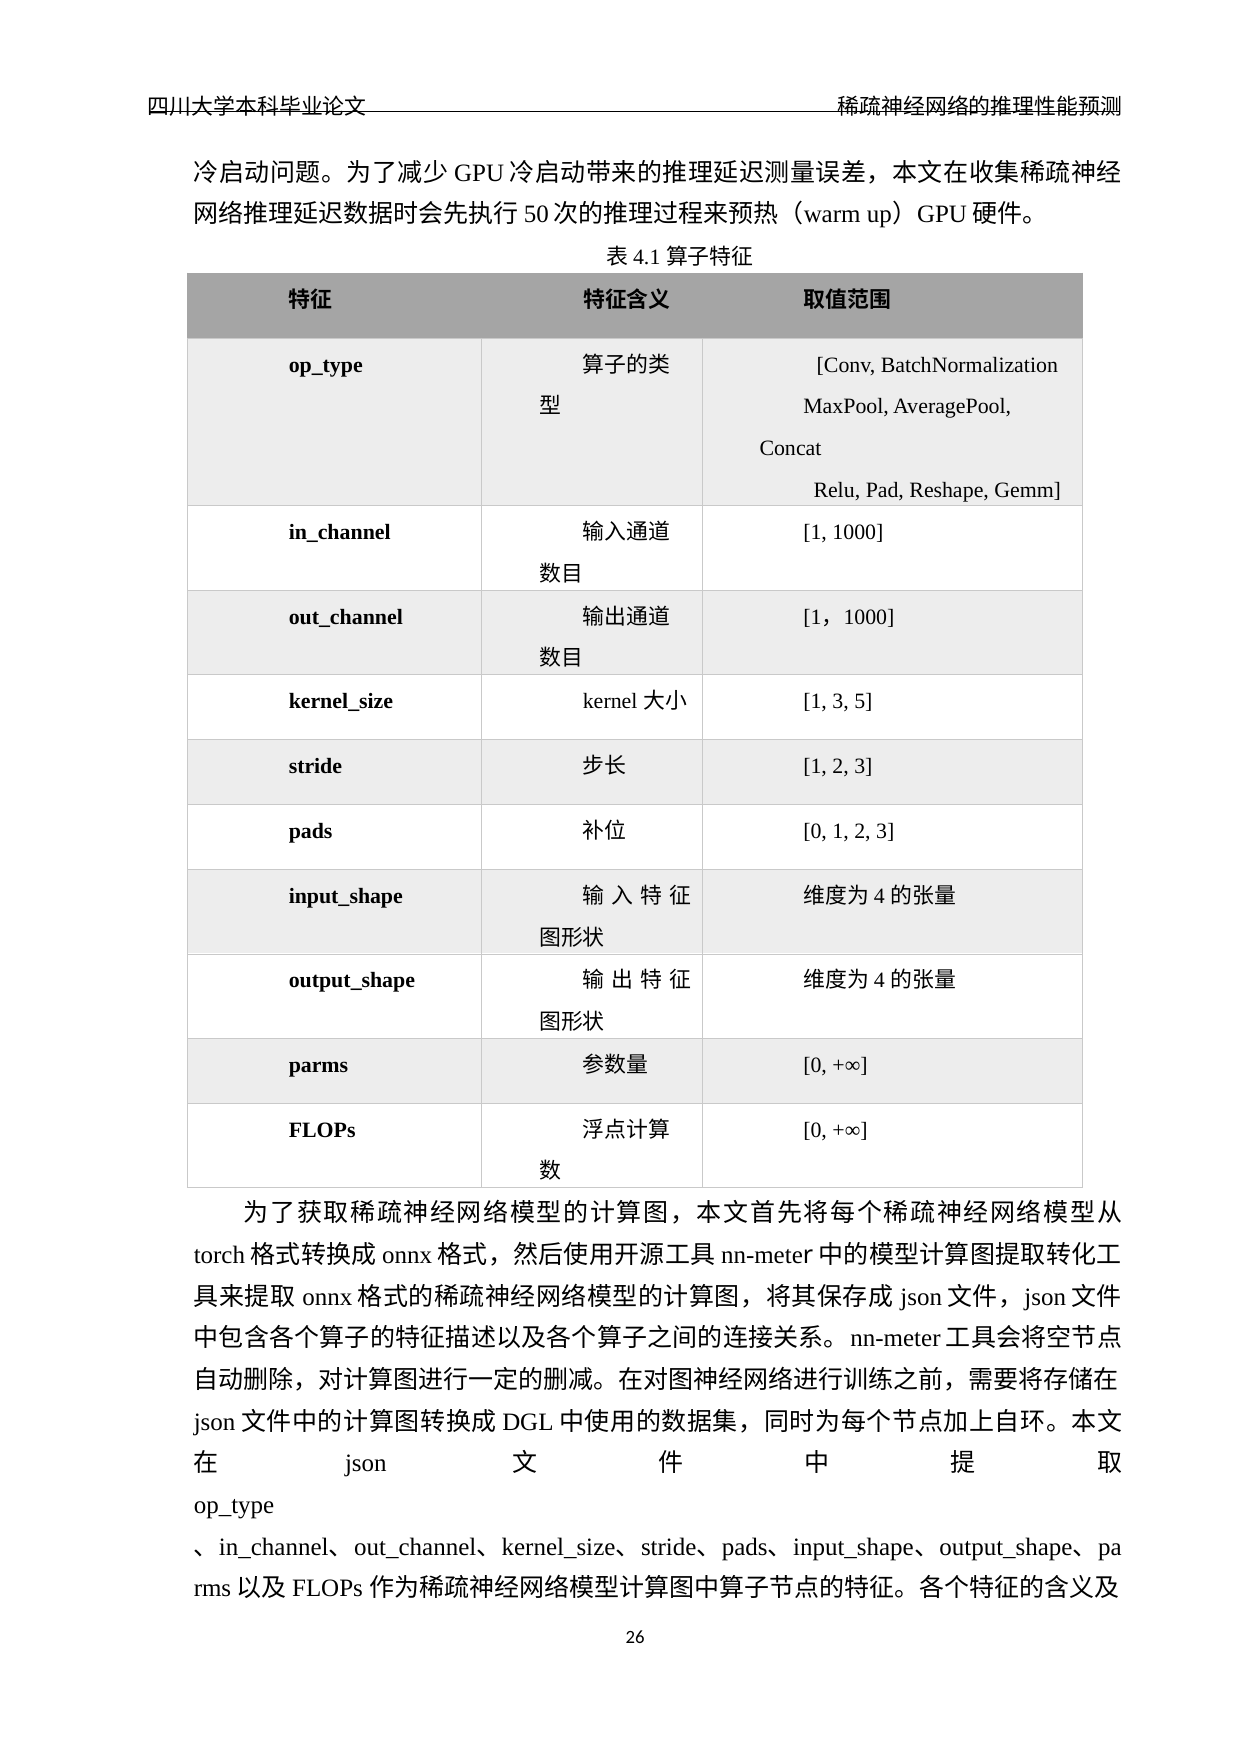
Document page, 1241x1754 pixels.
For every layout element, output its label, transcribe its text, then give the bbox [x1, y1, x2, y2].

table_cell [0, +∞] [703, 1104, 1082, 1187]
table_cell 参数量 [482, 1039, 702, 1103]
table_cell 浮点计算数 [482, 1104, 702, 1187]
table_cell [1，1000] [703, 591, 1082, 674]
table_cell kernel 大小 [482, 675, 702, 739]
table_cell 维度为 4 的张量 [703, 870, 1082, 953]
table_cell output_shape [188, 955, 481, 1038]
table_cell FLOPs [188, 1104, 481, 1187]
table_cell 输出特征图形状 [482, 955, 702, 1038]
table_cell out_channel [188, 591, 481, 674]
table_header 取值范围 [703, 274, 1082, 338]
table_cell 补位 [482, 805, 702, 869]
table_cell stride [188, 740, 481, 804]
table_cell 维度为 4 的张量 [703, 955, 1082, 1038]
table_cell pads [188, 805, 481, 869]
table_header 特征含义 [482, 274, 702, 338]
table_cell [1, 3, 5] [703, 675, 1082, 739]
table_cell 输入通道数目 [482, 506, 702, 590]
table_header 特征 [188, 274, 481, 338]
table_cell 输出通道数目 [482, 591, 702, 674]
table_cell parms [188, 1039, 481, 1103]
table_cell [1, 2, 3] [703, 740, 1082, 804]
table_cell kernel_size [188, 675, 481, 739]
table_cell 算子的类型 [482, 339, 702, 505]
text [193, 148, 1122, 231]
table_cell [0, +∞] [703, 1039, 1082, 1103]
table_cell in_channel [188, 506, 481, 590]
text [193, 1188, 1122, 1605]
table_cell input_shape [188, 870, 481, 953]
table_cell 输入特征图形状 [482, 870, 702, 953]
table_cell op_type [188, 339, 481, 505]
table_cell 步长 [482, 740, 702, 804]
table_cell [Conv, BatchNormalization MaxPool, AveragePool, Concat Relu, Pad, Reshape, Gemm] [703, 339, 1082, 505]
table_cell [1, 1000] [703, 506, 1082, 590]
text 表 4.1 算子特征 [193, 231, 1122, 273]
table_cell [0, 1, 2, 3] [703, 805, 1082, 869]
